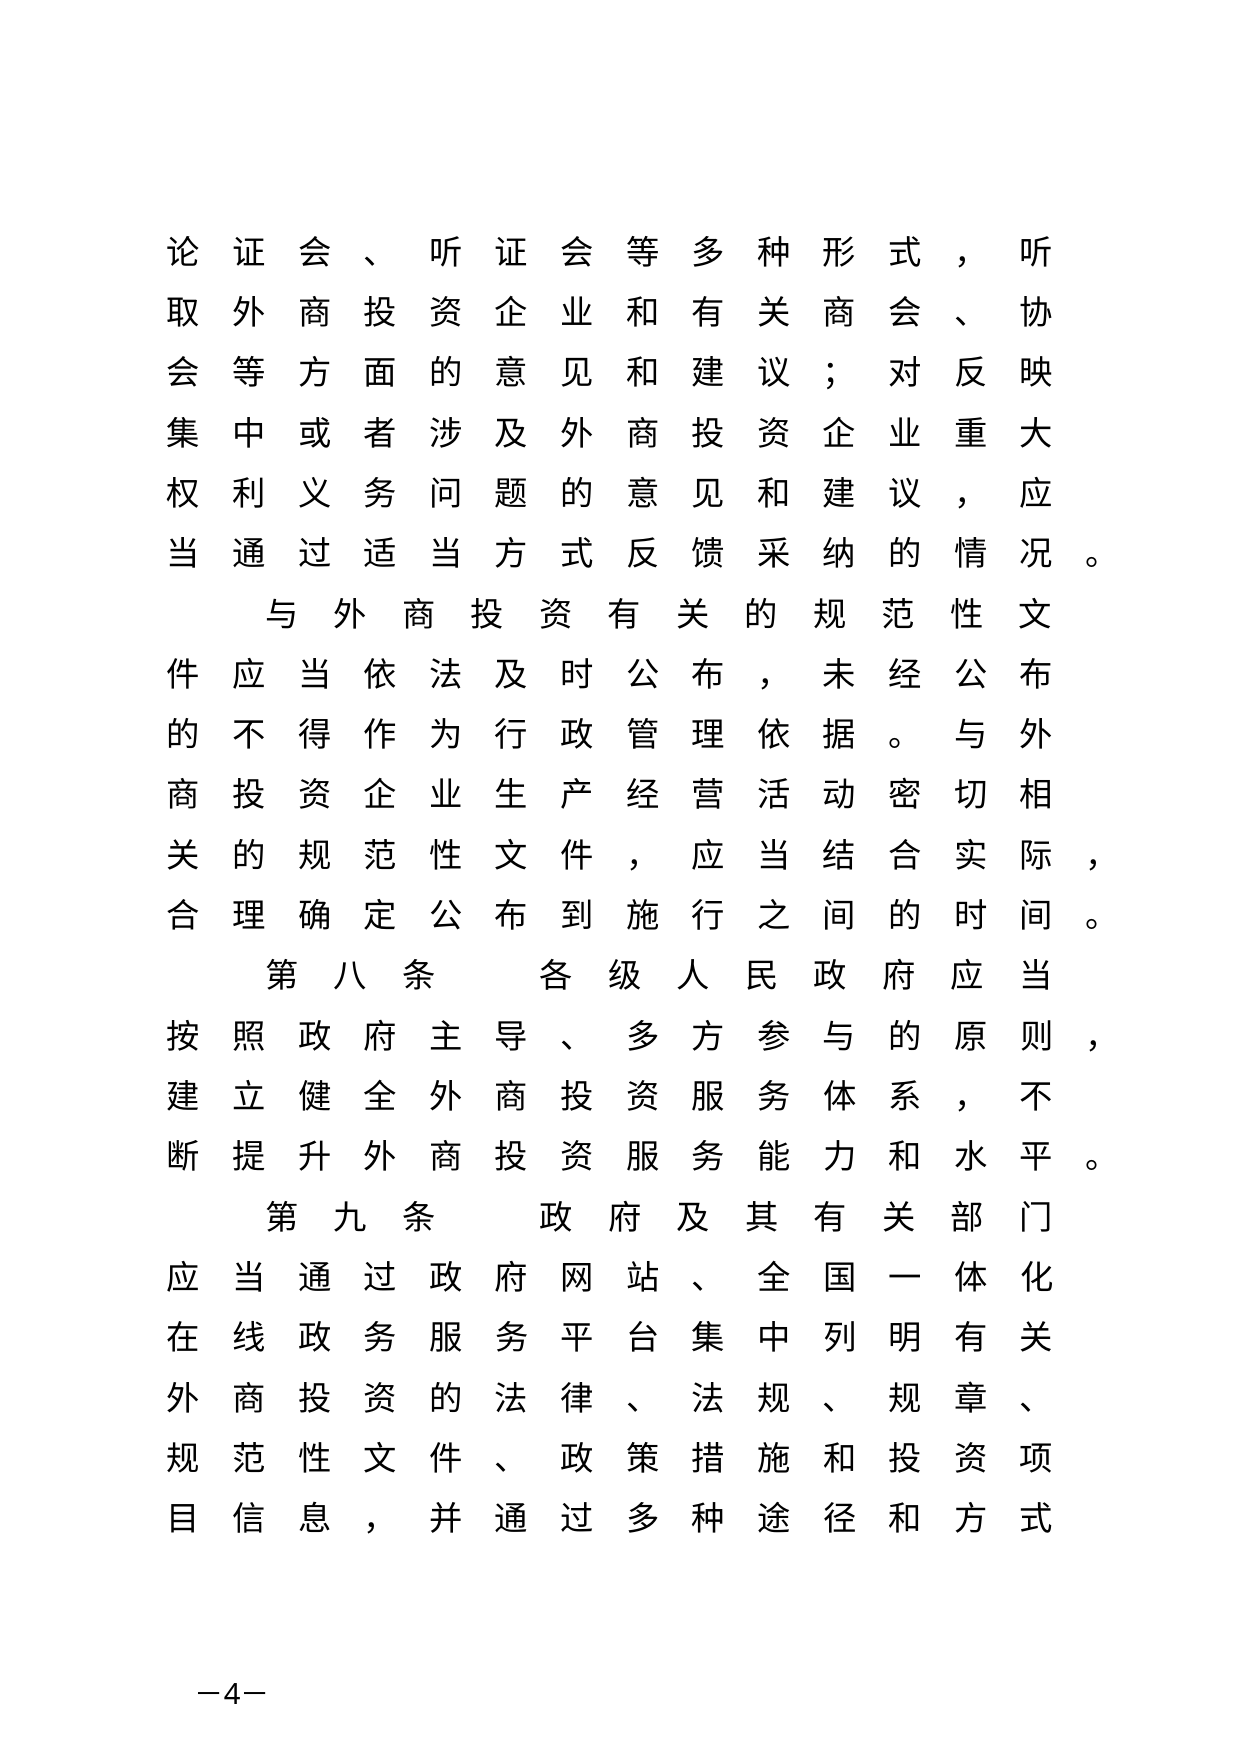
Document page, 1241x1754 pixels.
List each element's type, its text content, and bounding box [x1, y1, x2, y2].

text 第八条 各级人民政府应当按照政府主导、多方参与的原则，建立健全外商投资服务体系，不断提升外商投资服务能力和水平。 [167, 943, 1085, 1184]
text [167, 219, 1085, 581]
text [167, 1184, 1085, 1546]
text 与外商投资有关的规范性文件应当依法及时公布，未经公布的不得作为行政管理依据。与外商投资企业生产经营活动密切相关的规范性文件，应当结合实际，合理确定公布到施行之间的时间。 [167, 581, 1085, 943]
